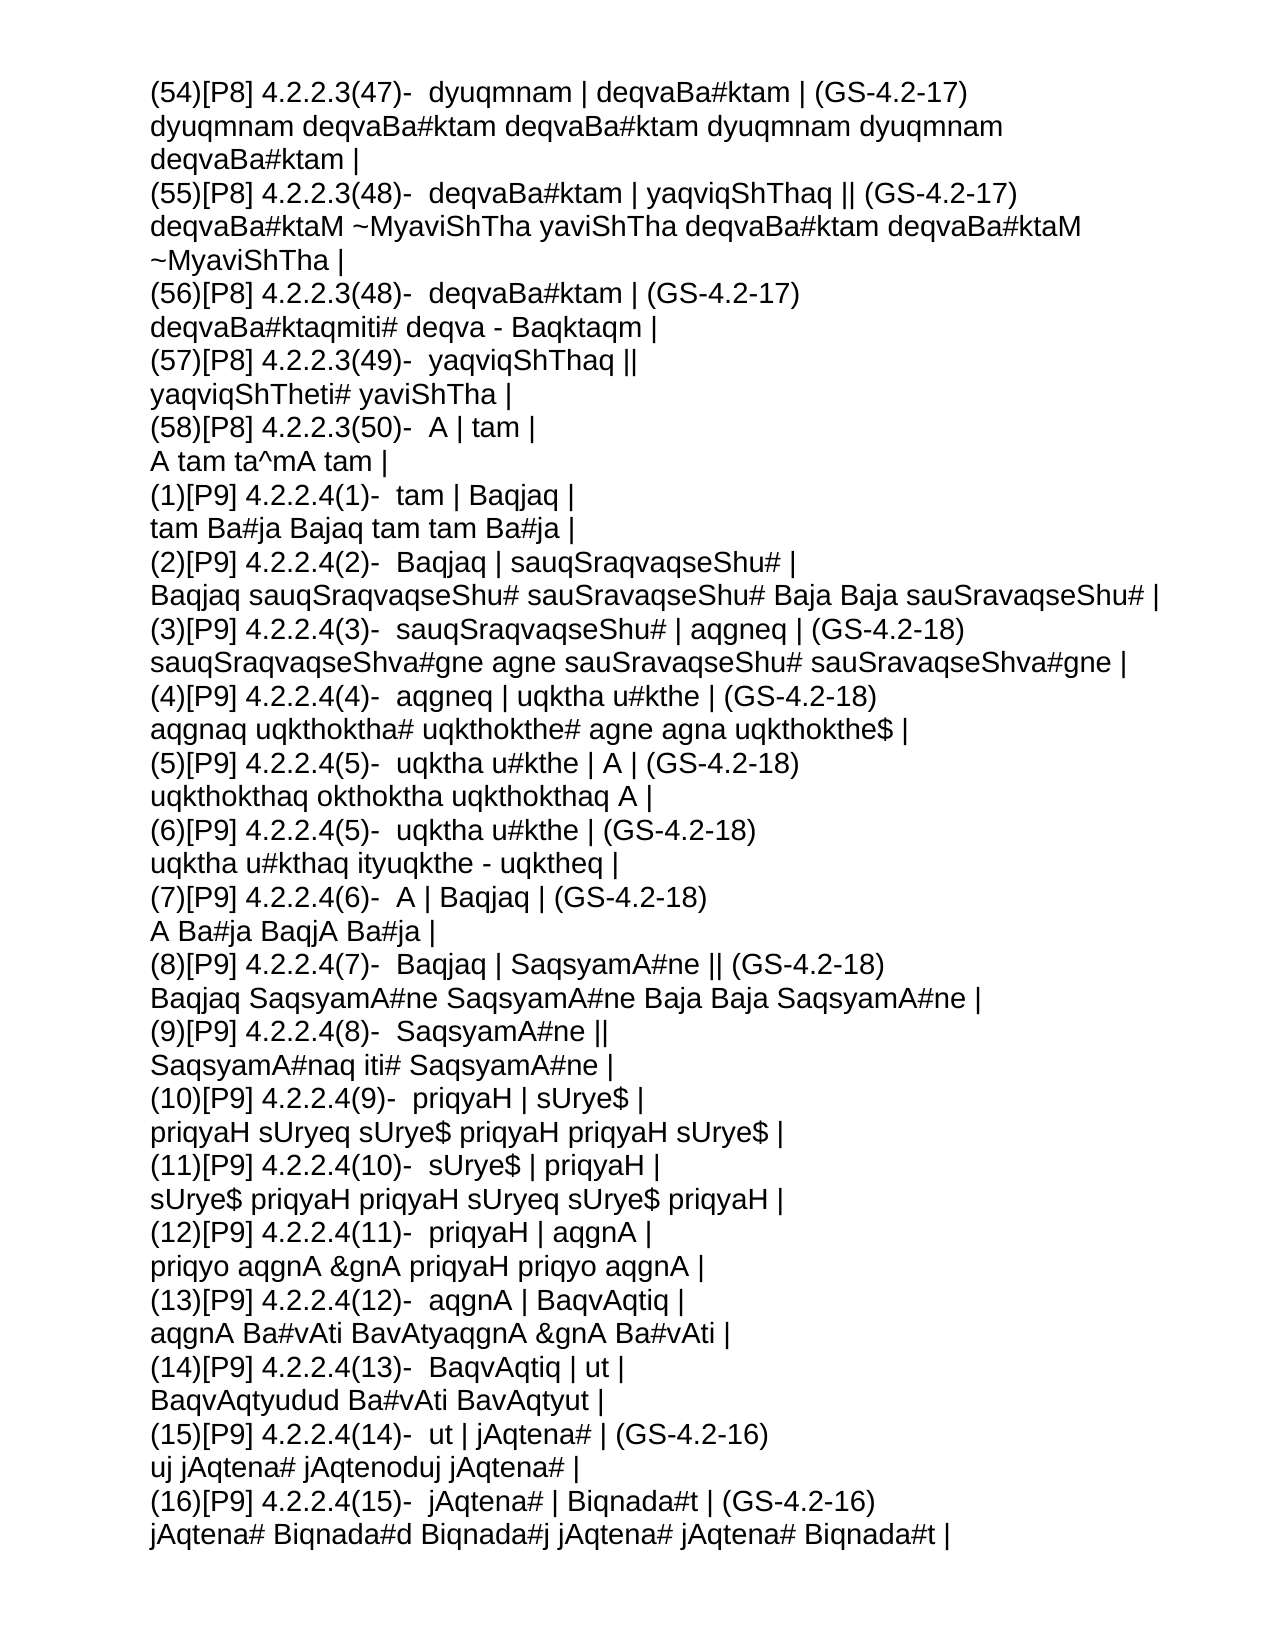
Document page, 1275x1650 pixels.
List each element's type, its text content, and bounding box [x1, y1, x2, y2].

text aqgnA Ba#vAti BavAtyaqgnA &gnA Ba#vAti | [150, 1316, 1200, 1349]
text (56)[P8] 4.2.2.3(48)- deqvaBa#ktam | (GS-4.2-17) [150, 276, 1200, 310]
text (6)[P9] 4.2.2.4(5)- uqktha u#kthe | (GS-4.2-18) [150, 813, 1200, 846]
text (15)[P9] 4.2.2.4(14)- ut | jAqtena# | (GS-4.2-16) [150, 1417, 1200, 1450]
text (9)[P9] 4.2.2.4(8)- SaqsyamA#ne || [150, 1014, 1200, 1048]
text (14)[P9] 4.2.2.4(13)- BaqvAqtiq | ut | [150, 1349, 1200, 1383]
text Baqjaq SaqsyamA#ne SaqsyamA#ne Baja Baja SaqsyamA#ne | [150, 981, 1200, 1014]
text (7)[P9] 4.2.2.4(6)- A | Baqjaq | (GS-4.2-18) [150, 880, 1200, 913]
text tam Ba#ja Bajaq tam tam Ba#ja | [150, 511, 1200, 544]
text (12)[P9] 4.2.2.4(11)- priqyaH | aqgnA | [150, 1215, 1200, 1249]
text sUrye$ priqyaH priqyaH sUryeq sUrye$ priqyaH | [150, 1182, 1200, 1215]
text (5)[P9] 4.2.2.4(5)- uqktha u#kthe | A | (GS-4.2-18) [150, 746, 1200, 779]
text deqvaBa#ktaqmiti# deqva - Baqktaqm | [150, 310, 1200, 343]
text (8)[P9] 4.2.2.4(7)- Baqjaq | SaqsyamA#ne || (GS-4.2-18) [150, 947, 1200, 981]
text jAqtena# Biqnada#d Biqnada#j jAqtena# jAqtena# Biqnada#t | [150, 1517, 1200, 1551]
text deqvaBa#ktaM ~MyaviShTha yaviShTha deqvaBa#ktam deqvaBa#ktaM ~MyaviShTha | [150, 209, 1200, 276]
text (16)[P9] 4.2.2.4(15)- jAqtena# | Biqnada#t | (GS-4.2-16) [150, 1484, 1200, 1517]
text uqkthokthaq okthoktha uqkthokthaq A | [150, 779, 1200, 813]
text A Ba#ja BaqjA Ba#ja | [150, 913, 1200, 947]
text (2)[P9] 4.2.2.4(2)- Baqjaq | sauqSraqvaqseShu# | [150, 544, 1200, 578]
text uj jAqtena# jAqtenoduj jAqtena# | [150, 1450, 1200, 1484]
text uqktha u#kthaq ityuqkthe - uqktheq | [150, 846, 1200, 880]
text yaqviqShTheti# yaviShTha | [150, 377, 1200, 410]
text aqgnaq uqkthoktha# uqkthokthe# agne agna uqkthokthe$ | [150, 712, 1200, 746]
text SaqsyamA#naq iti# SaqsyamA#ne | [150, 1048, 1200, 1081]
text dyuqmnam deqvaBa#ktam deqvaBa#ktam dyuqmnam dyuqmnam deqvaBa#ktam | [150, 108, 1200, 176]
text sauqSraqvaqseShva#gne agne sauSravaqseShu# sauSravaqseShva#gne | [150, 645, 1200, 679]
text Baqjaq sauqSraqvaqseShu# sauSravaqseShu# Baja Baja sauSravaqseShu# | [150, 578, 1200, 612]
text priqyaH sUryeq sUrye$ priqyaH priqyaH sUrye$ | [150, 1115, 1200, 1148]
text (10)[P9] 4.2.2.4(9)- priqyaH | sUrye$ | [150, 1081, 1200, 1115]
text A tam ta^mA tam | [150, 444, 1200, 477]
text (11)[P9] 4.2.2.4(10)- sUrye$ | priqyaH | [150, 1148, 1200, 1182]
text (3)[P9] 4.2.2.4(3)- sauqSraqvaqseShu# | aqgneq | (GS-4.2-18) [150, 612, 1200, 645]
text (58)[P8] 4.2.2.3(50)- A | tam | [150, 410, 1200, 444]
text (4)[P9] 4.2.2.4(4)- aqgneq | uqktha u#kthe | (GS-4.2-18) [150, 679, 1200, 712]
text (1)[P9] 4.2.2.4(1)- tam | Baqjaq | [150, 477, 1200, 511]
text (54)[P8] 4.2.2.3(47)- dyuqmnam | deqvaBa#ktam | (GS-4.2-17) [150, 75, 1200, 108]
text (55)[P8] 4.2.2.3(48)- deqvaBa#ktam | yaqviqShThaq || (GS-4.2-17) [150, 176, 1200, 209]
text (13)[P9] 4.2.2.4(12)- aqgnA | BaqvAqtiq | [150, 1282, 1200, 1316]
text BaqvAqtyudud Ba#vAti BavAqtyut | [150, 1383, 1200, 1417]
text priqyo aqgnA &gnA priqyaH priqyo aqgnA | [150, 1249, 1200, 1282]
text (57)[P8] 4.2.2.3(49)- yaqviqShThaq || [150, 343, 1200, 377]
